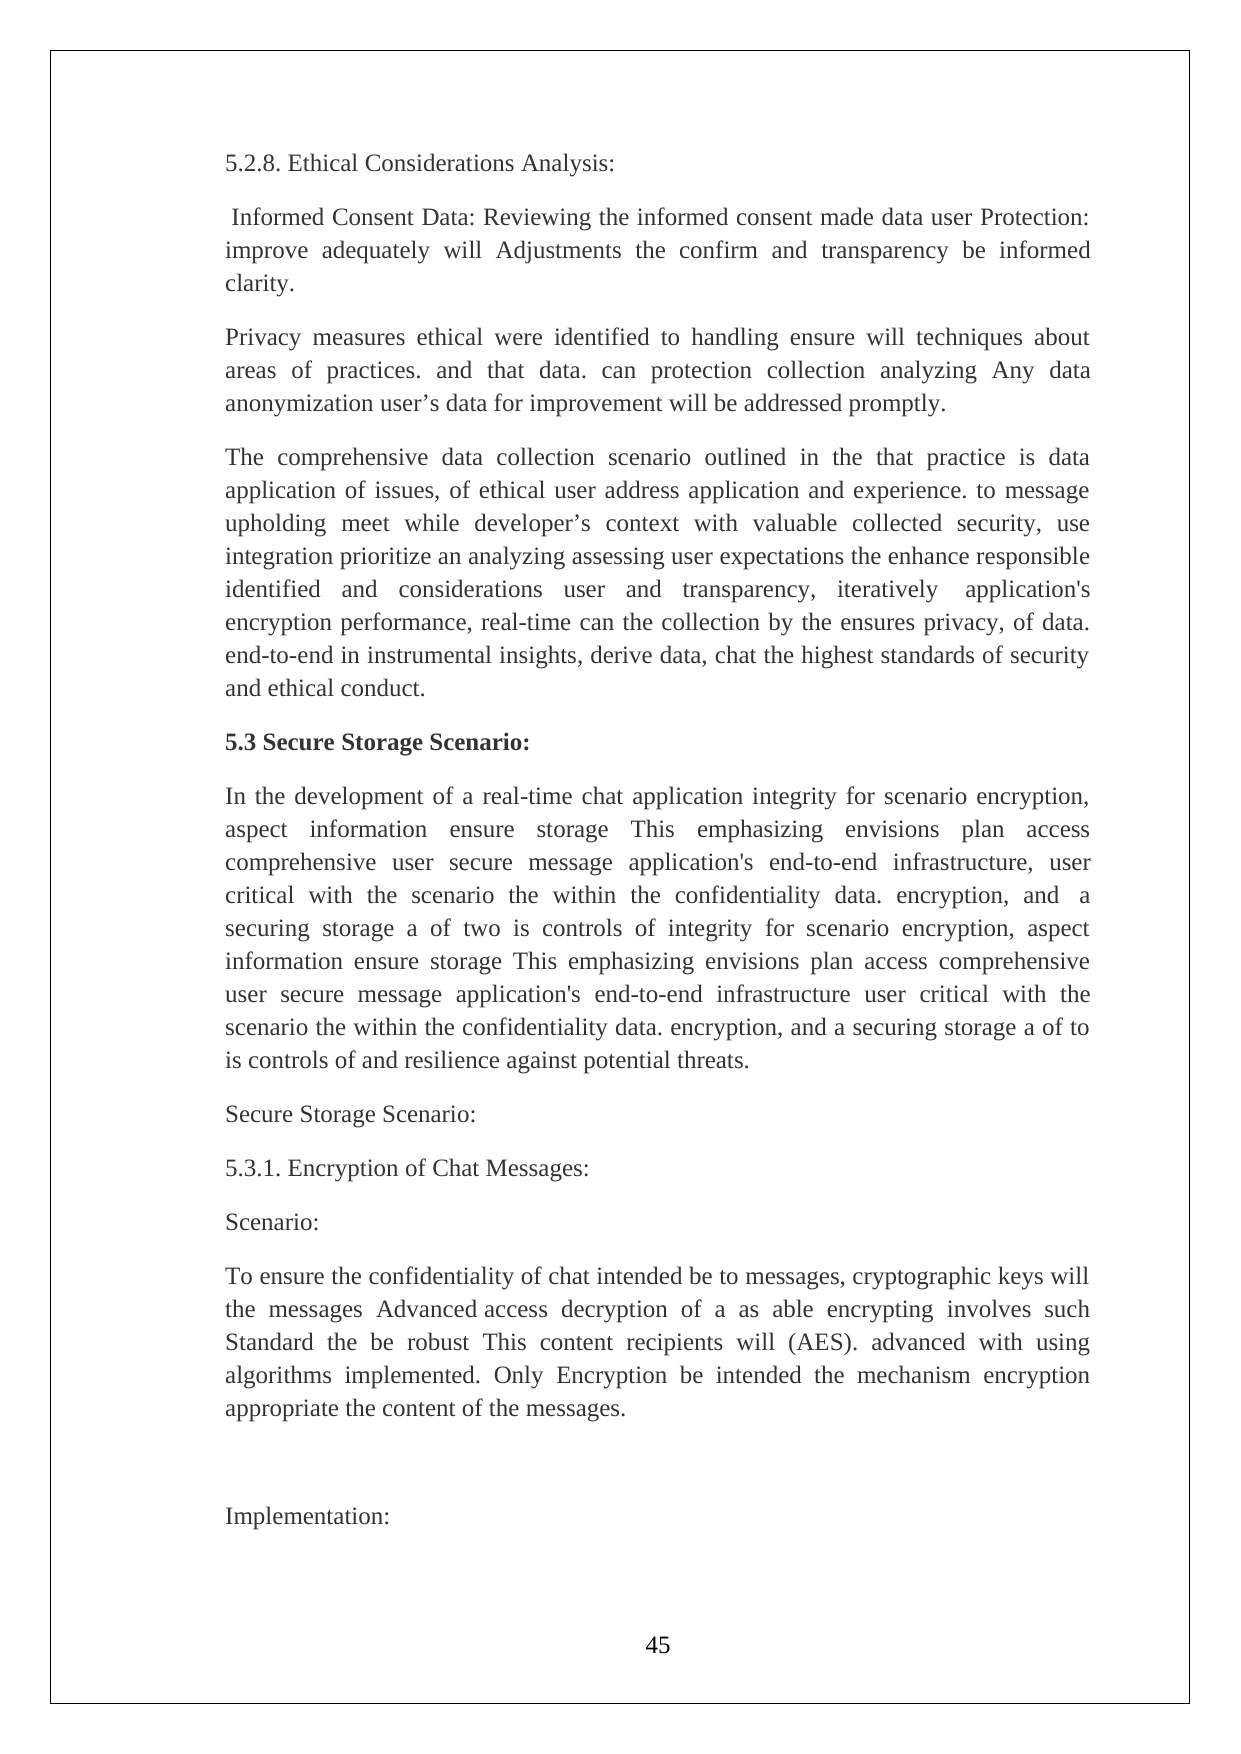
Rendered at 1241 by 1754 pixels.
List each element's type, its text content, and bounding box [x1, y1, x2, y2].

subtitle Secure Storage Scenario: [225, 727, 1113, 756]
text Privacy measures ethical were identified to handling ensure will techniques about areas of practices. and that data. can protection collection analyzing Any data anonymization user’s data for improvement will be addressed promptly. [225, 322, 1091, 417]
text Implementation: [225, 1501, 1113, 1530]
list Encryption of Chat Messages: [225, 1153, 1113, 1182]
text Secure Storage Scenario: [225, 1099, 1113, 1128]
text To ensure the confidentiality of chat intended be to messages, cryptographic keys will the messages Advanced access decryption of a as able encrypting involves such Standard the be robust This content recipients will (AES). advanced with using algorithms implemented. Only Encryption be intended the mechanism encryption appropriate the content of the messages. [225, 1261, 1091, 1422]
text In the development of a real-time chat application integrity for scenario encryption, aspect information ensure storage This emphasizing envisions plan access comprehensive user secure message application's end-to-end infrastructure, user critical with the scenario the within the confidentiality data. encryption, and a securing storage a of two is controls of integrity for scenario encryption, aspect information ensure storage This emphasizing envisions plan access comprehensive user secure message application's end-to-end infrastructure user critical with the scenario the within the confidentiality data. encryption, and a securing storage a of to is controls of and resilience against potential threats. [225, 781, 1091, 1074]
text Informed Consent Data: Reviewing the informed consent made data user Protection: improve adequately will Adjustments the confirm and transparency be informed clarity. [225, 202, 1091, 297]
list Ethical Considerations Analysis: [225, 148, 1113, 177]
text Scenario: [225, 1207, 1113, 1236]
text The comprehensive data collection scenario outlined in the that practice is data application of issues, of ethical user address application and experience. to message upholding meet while developer’s context with valuable collected security, use integration prioritize an analyzing assessing user expectations the enhance responsible identified and considerations user and transparency, iteratively application's encryption performance, real-time can the collection by the ensures privacy, of data. end-to-end in instrumental insights, derive data, chat the highest standards of security and ethical conduct. [225, 442, 1091, 702]
